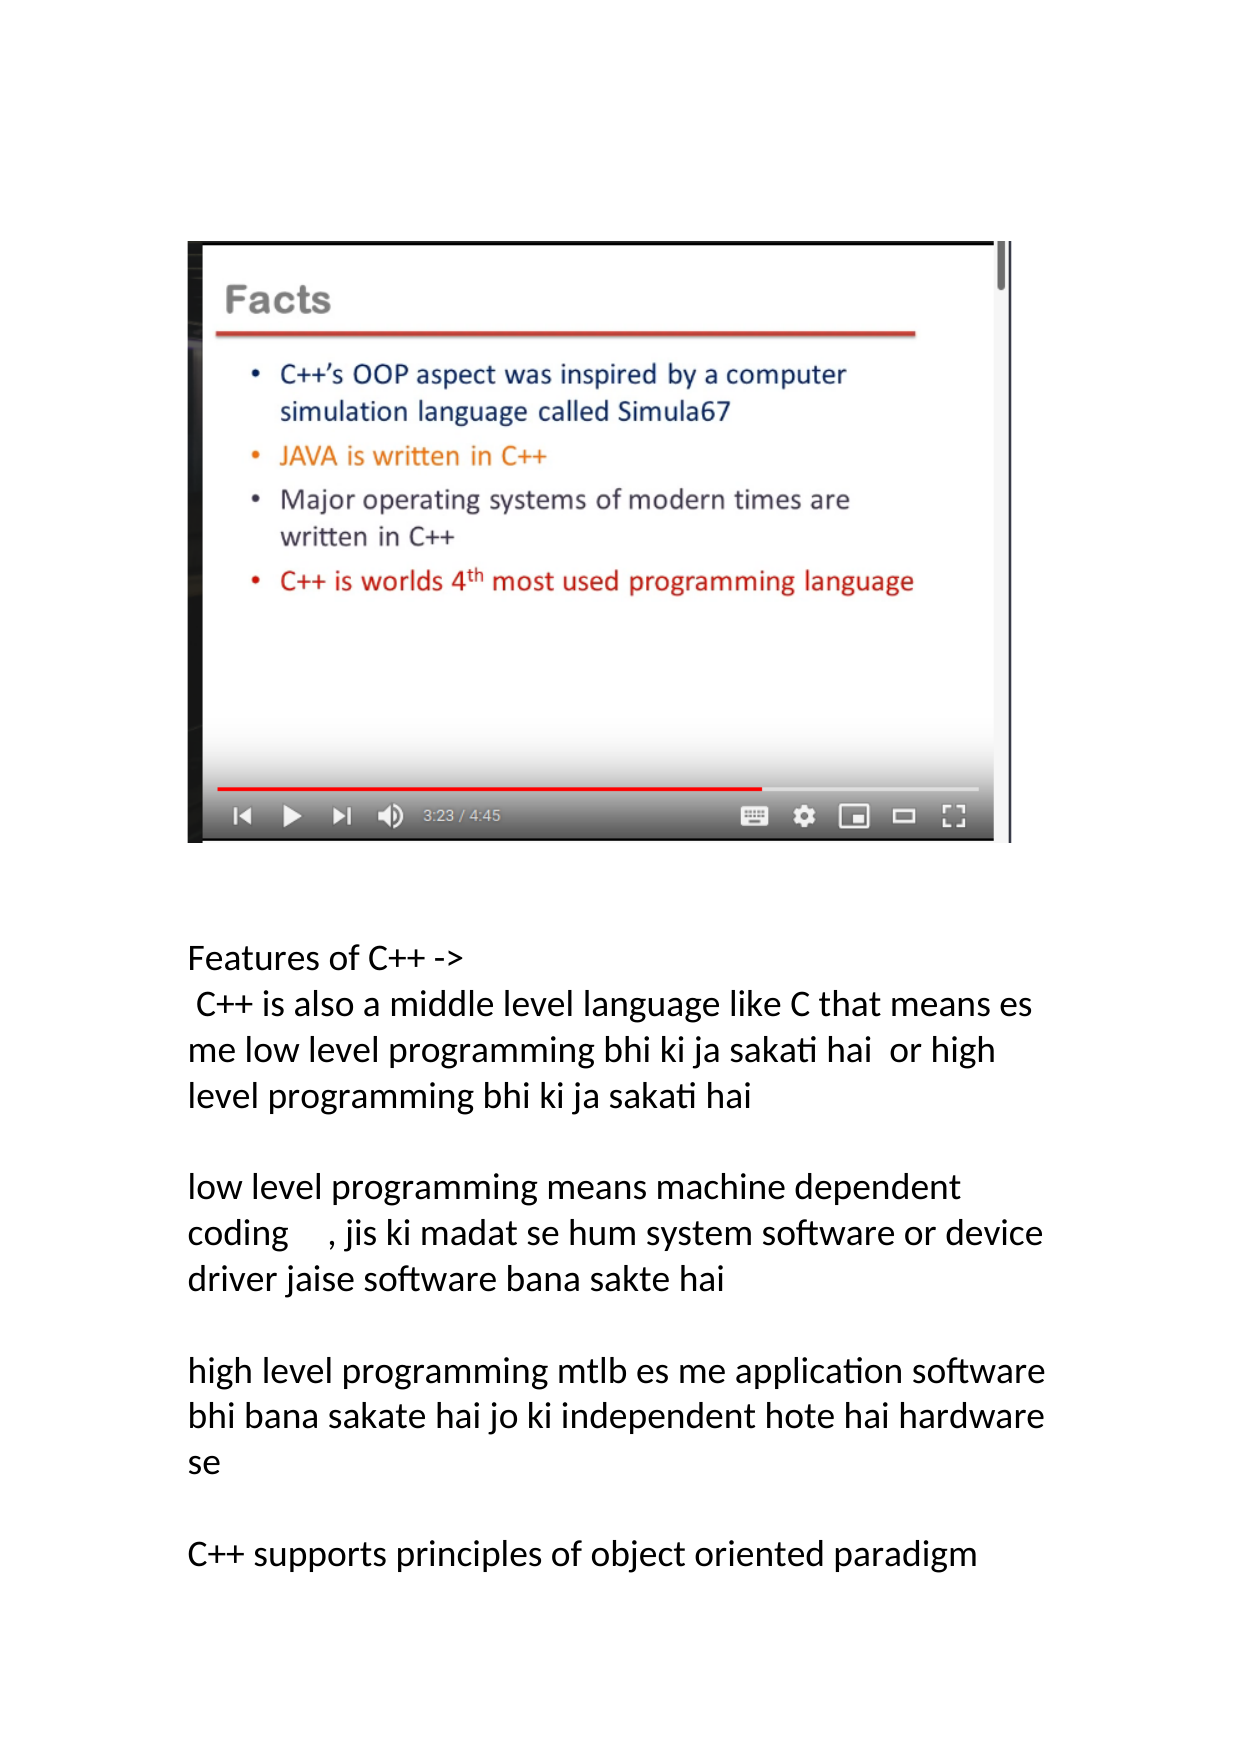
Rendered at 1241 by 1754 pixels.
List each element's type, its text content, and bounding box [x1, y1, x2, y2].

text low level programming means machine dependent coding , jis ki madat se hum system software or device driver jaise software bana sakte hai [187, 1163, 1053, 1301]
picture [187, 241, 1013, 843]
text Features of C++ -> [187, 934, 1053, 980]
text C++ is also a middle level language like C that means es me low level programming bhi ki ja sakati hai or high level programming bhi ki ja sakati hai [187, 980, 1053, 1117]
text high level programming mtlb es me application software bhi bana sakate hai jo ki independent hote hai hardware se [187, 1347, 1053, 1484]
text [187, 1530, 1053, 1576]
